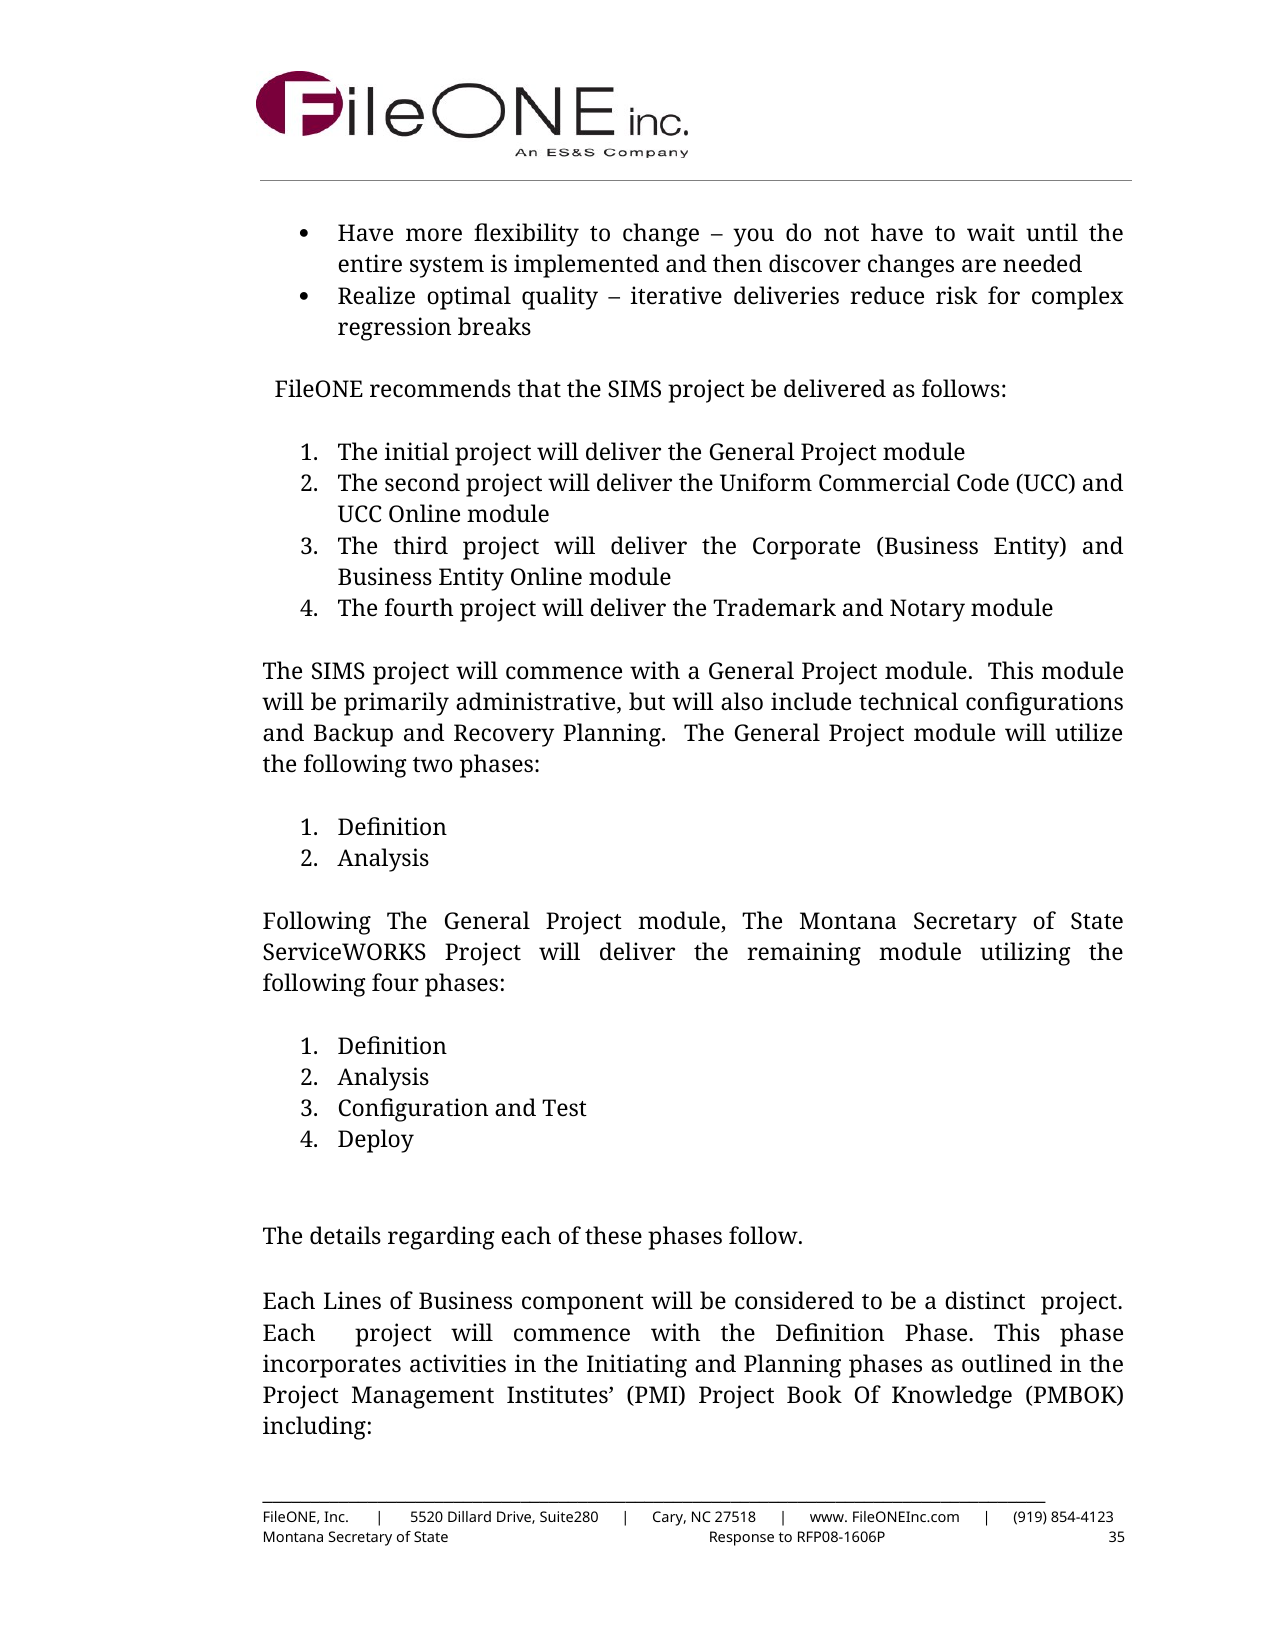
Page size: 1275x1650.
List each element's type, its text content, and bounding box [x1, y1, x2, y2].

list Deploy [300, 1123, 1125, 1155]
list The third project will deliver the Corporate (Business Entity) and Business Entity Online module [300, 530, 1125, 592]
list The fourth project will deliver the Trademark and Notary module [300, 592, 1125, 623]
list Realize optimal quality – iterative deliveries reduce risk for complex regression breaks [300, 280, 1125, 342]
text The details regarding each of these phases follow. [262, 1220, 1125, 1251]
list Definition [300, 1030, 1125, 1061]
text Each Lines of Business component will be considered to be a distinct project. Each project will commence with the Definition Phase. This phase incorporates activities in the Initiating and Planning phases as outlined in the Project Management Institutes’ (PMI) Project Book Of Knowledge (PMBOK) including: [262, 1285, 1125, 1442]
text The SIMS project will commence with a General Project module. This module will be primarily administrative, but will also include technical configurations and Backup and Recovery Planning. The General Project module will utilize the following two phases: [262, 655, 1125, 780]
list Have more flexibility to change – you do not have to wait until the entire system is implemented and then discover changes are needed [300, 217, 1125, 280]
list Configuration and Test [300, 1092, 1125, 1123]
list The second project will deliver the Uniform Commercial Code (UCC) and UCC Online module [300, 467, 1125, 530]
picture [256, 71, 688, 158]
list Analysis [300, 842, 1125, 873]
text Following The General Project module, The Montana Secretary of State ServiceWORKS Project will deliver the remaining module utilizing the following four phases: [262, 905, 1125, 998]
list Definition [300, 811, 1125, 842]
list Analysis [300, 1061, 1125, 1092]
list The initial project will deliver the General Project module [300, 436, 1125, 467]
text FileONE recommends that the SIMS project be delivered as follows: [262, 373, 1125, 405]
